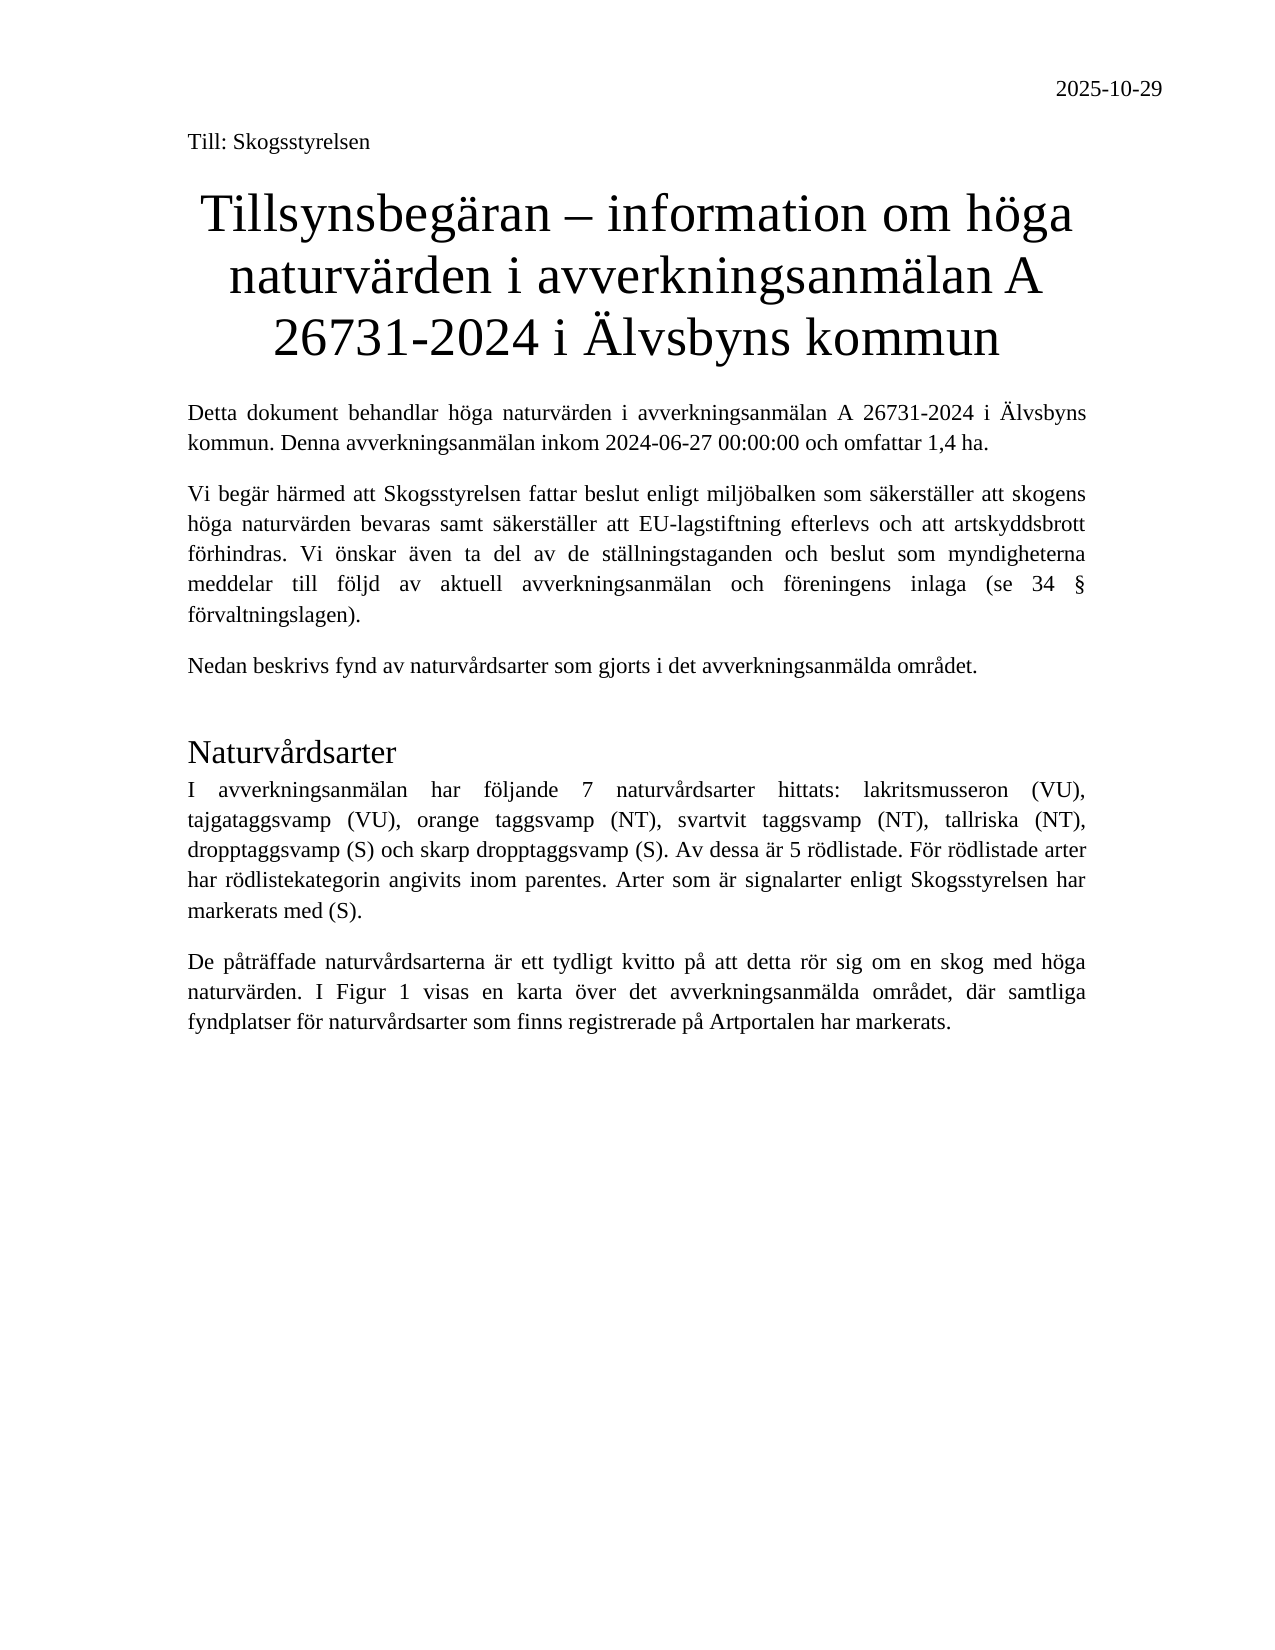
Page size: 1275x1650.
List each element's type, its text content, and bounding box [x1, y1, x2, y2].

text De påträffade naturvårdsarterna är ett tydligt kvitto på att detta rör sig om en skog med höga naturvärden. I Figur 1 visas en karta över det avverkningsanmälda området, där samtliga fyndplatser för naturvårdsarter som finns registrerade på Artportalen har markerats. [187, 948, 1087, 1034]
title Tillsynsbegäran – information om höga naturvärden i avverkningsanmälan A 26731-2024 i Älvsbyns kommun [187, 180, 1087, 367]
text Nedan beskrivs fynd av naturvårdsarter som gjorts i det avverkningsanmälda området. [187, 652, 1087, 678]
subtitle Naturvårdsarter [187, 732, 1087, 770]
text Detta dokument behandlar höga naturvärden i avverkningsanmälan A 26731-2024 i Älvsbyns kommun. Denna avverkningsanmälan inkom 2024-06-27 00:00:00 och omfattar 1,4 ha. [187, 398, 1087, 455]
text I avverkningsanmälan har följande 7 naturvårdsarter hittats: lakritsmusseron (VU), tajgataggsvamp (VU), orange taggsvamp (NT), svartvit taggsvamp (NT), tallriska (NT), dropptaggsvamp (S) och skarp dropptaggsvamp (S). Av dessa är 5 rödlistade. För rödlistade arter har rödlistekategorin angivits inom parentes. Arter som är signalarter enligt Skogsstyrelsen har markerats med (S). [187, 776, 1087, 923]
text Vi begär härmed att Skogsstyrelsen fattar beslut enligt miljöbalken som säkerställer att skogens höga naturvärden bevaras samt säkerställer att EU-lagstiftning efterlevs och att artskyddsbrott förhindras. Vi önskar även ta del av de ställningstaganden och beslut som myndigheterna meddelar till följd av aktuell avverkningsanmälan och föreningens inlaga (se 34 § förvaltningslagen). [187, 480, 1087, 627]
